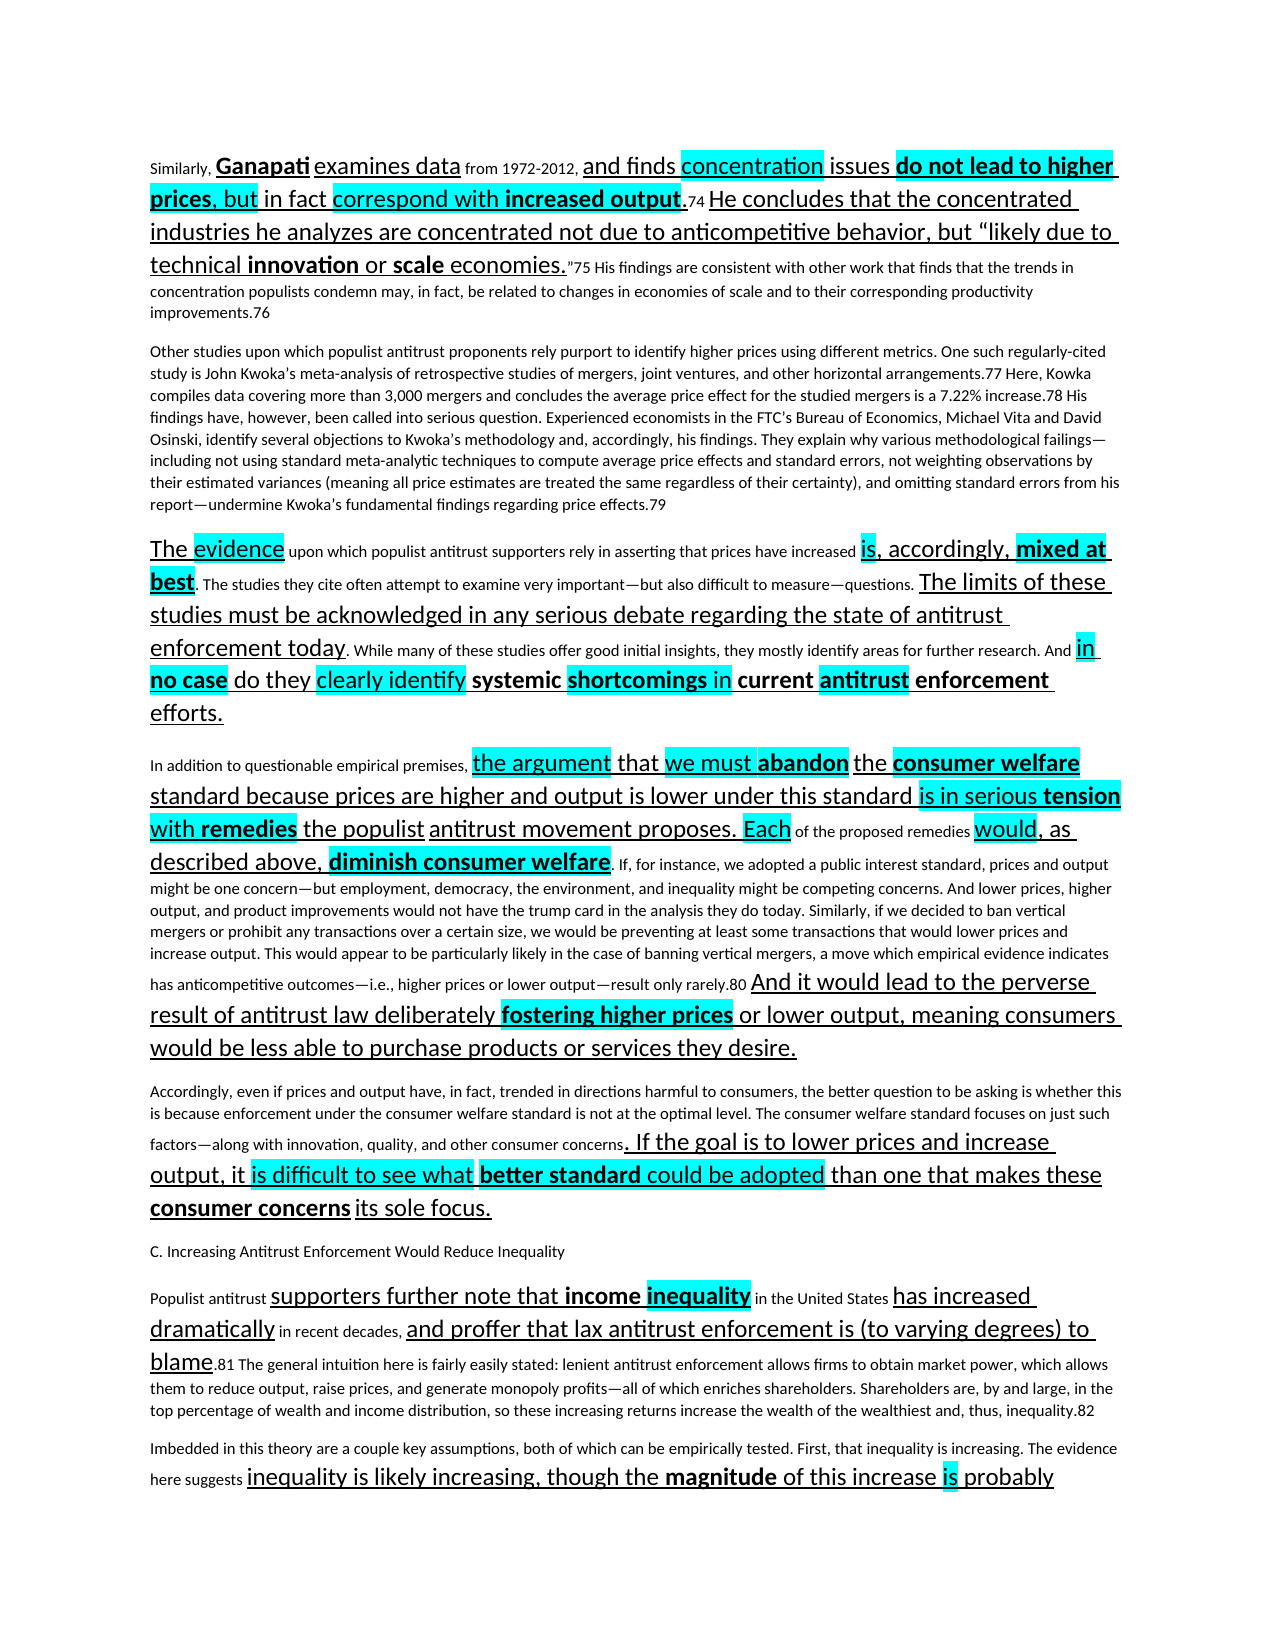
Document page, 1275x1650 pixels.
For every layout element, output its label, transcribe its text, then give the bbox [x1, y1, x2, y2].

text Populist antitrust supporters further note that income inequality in the United States has increased dramatically in recent decades, and proffer that lax antitrust enforcement is (to varying degrees) to blame.81 The general intuition here is fairly easily stated: lenient antitrust enforcement allows firms to obtain market power, which allows them to reduce output, raise prices, and generate monopoly profits—all of which enriches shareholders. Shareholders are, by and large, in the top percentage of wealth and income distribution, so these increasing returns increase the wealth of the wealthiest and, thus, inequality.82 [150, 1280, 1125, 1420]
text In addition to questionable empirical premises, the argument that we must abandon the consumer welfare standard because prices are higher and output is lower under this standard is in serious tension with remedies the populist antitrust movement proposes. Each of the proposed remedies would, as described above, diminish consumer welfare. If, for instance, we adopted a public interest standard, prices and output might be one concern—but employment, democracy, the environment, and inequality might be competing concerns. And lower prices, higher output, and product improvements would not have the trump card in the analysis they do today. Similarly, if we decided to ban vertical mergers or prohibit any transactions over a certain size, we would be preventing at least some transactions that would lower prices and increase output. This would appear to be particularly likely in the case of banning vertical mergers, a move which empirical evidence indicates has anticompetitive outcomes—i.e., higher prices or lower output—result only rarely.80 And it would lead to the perverse result of antitrust law deliberately fostering higher prices or lower output, meaning consumers would be less able to purchase products or services they desire. [150, 747, 1125, 1063]
text The evidence upon which populist antitrust supporters rely in asserting that prices have increased is, accordingly, mixed at best. The studies they cite often attempt to examine very important—but also difficult to measure—questions. The limits of these studies must be acknowledged in any serious debate regarding the state of antitrust enforcement today. While many of these studies offer good initial insights, they mostly identify areas for further research. And in no case do they clearly identify systemic shortcomings in current antitrust enforcement efforts. [150, 533, 1125, 728]
text Other studies upon which populist antitrust proponents rely purport to identify higher prices using different metrics. One such regularly-cited study is John Kwoka’s meta-analysis of retrospective studies of mergers, joint ventures, and other horizontal arrangements.77 Here, Kowka compiles data covering more than 3,000 mergers and concludes the average price effect for the studied mergers is a 7.22% increase.78 His findings have, however, been called into serious question. Experienced economists in the FTC’s Bureau of Economics, Michael Vita and David Osinski, identify several objections to Kwoka’s methodology and, accordingly, his findings. They explain why various methodological failings—including not using standard meta-analytic techniques to compute average price effects and standard errors, not weighting observations by their estimated variances (meaning all price estimates are treated the same regardless of their certainty), and omitting standard errors from his report—undermine Kwoka’s fundamental findings regarding price effects.79 [150, 341, 1125, 515]
text Similarly, Ganapati examines data from 1972-2012, and finds concentration issues do not lead to higher prices, but in fact correspond with increased output.74 He concludes that the concentrated industries he analyzes are concentrated not due to anticompetitive behavior, but “likely due to technical innovation or scale economies.”75 His findings are consistent with other work that finds that the trends in concentration populists condemn may, in fact, be related to changes in economies of scale and to their corresponding productivity improvements.76 [150, 150, 1125, 323]
text Accordingly, even if prices and output have, in fact, trended in directions harmful to consumers, the better question to be asking is whether this is because enforcement under the consumer welfare standard is not at the optimal level. The consumer welfare standard focuses on just such factors—along with innovation, quality, and other consumer concerns. If the goal is to lower prices and increase output, it is difficult to see what better standard could be adopted than one that makes these consumer concerns its sole focus. [150, 1082, 1125, 1223]
text C. Increasing Antitrust Enforcement Would Reduce Inequality [150, 1242, 1125, 1262]
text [150, 1438, 1125, 1492]
